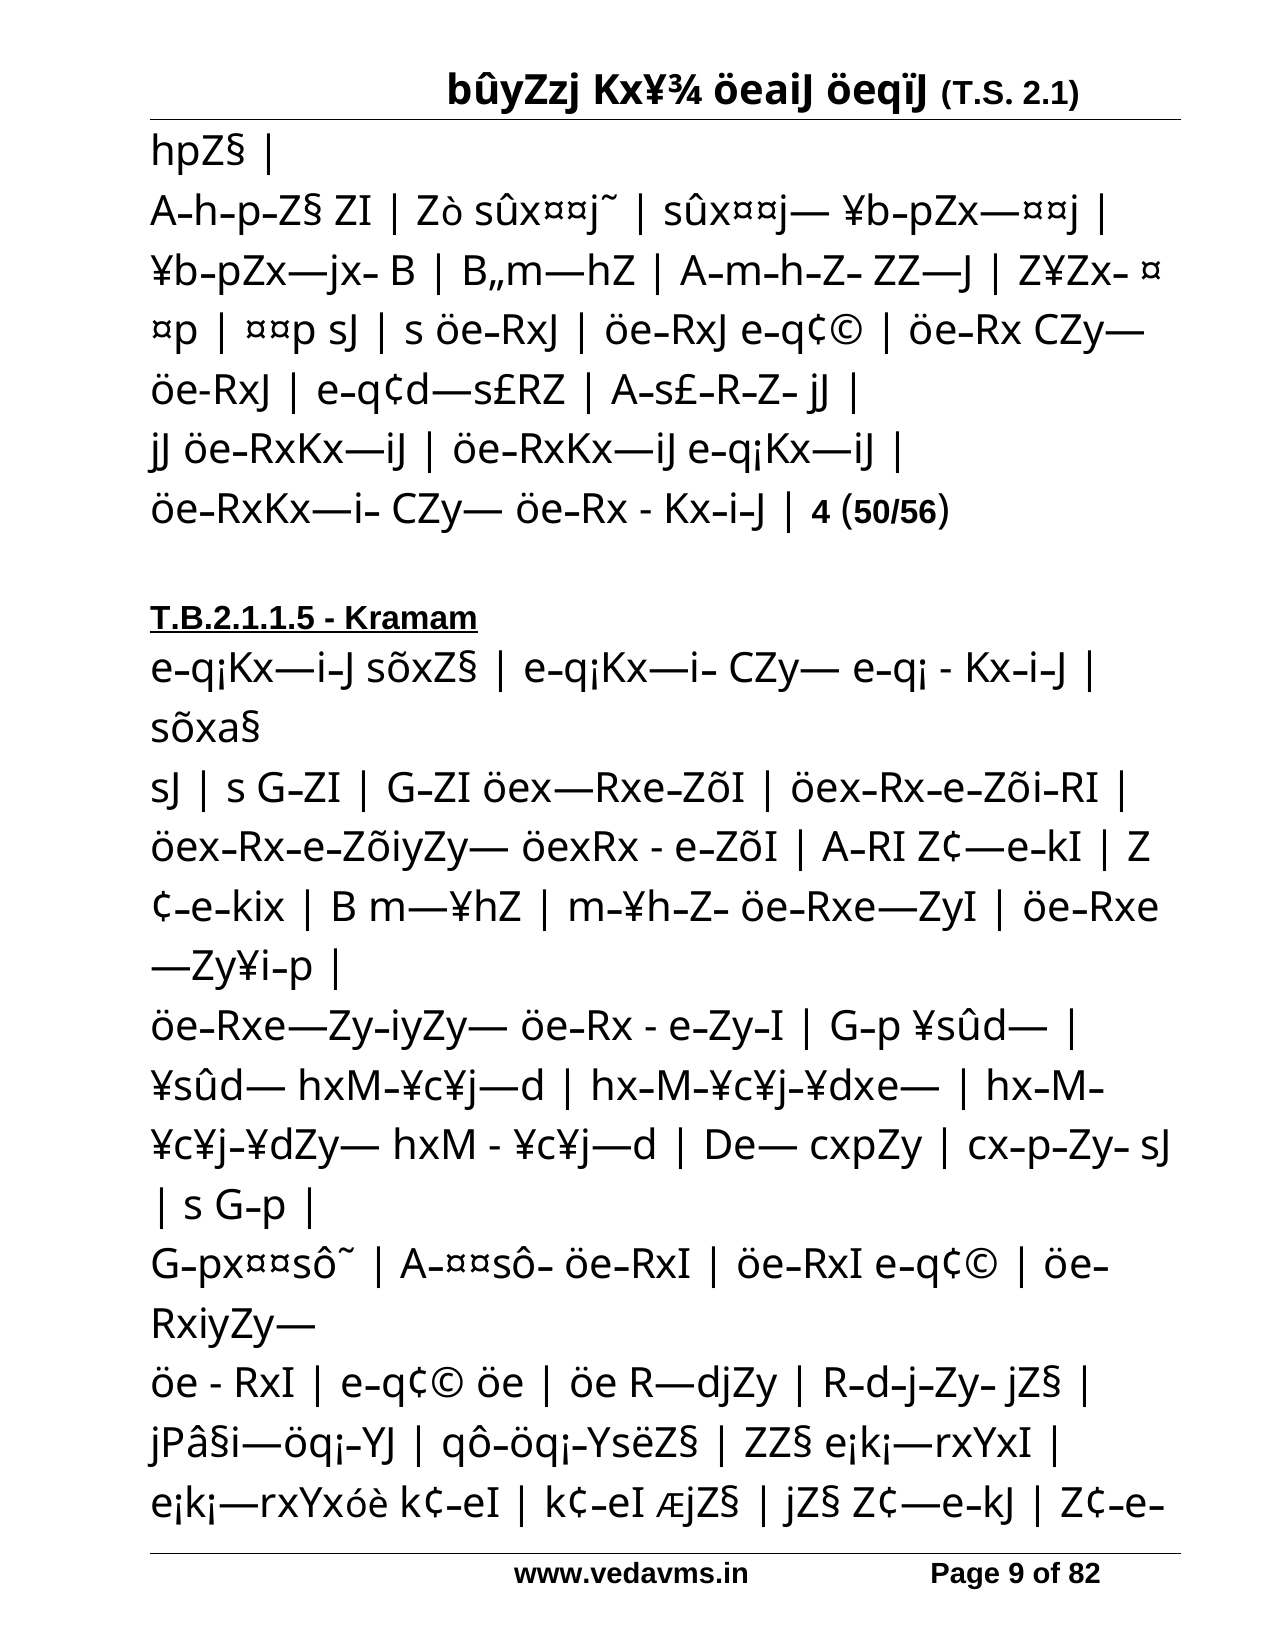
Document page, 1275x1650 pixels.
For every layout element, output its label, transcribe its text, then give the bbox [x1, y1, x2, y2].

text e–q¡Kx—i–J sõxZ§ | e–q¡Kx—i– CZy— e–q¡ - Kx–i–J | sõxa§ [150, 638, 1181, 754]
text öe–RxKx—i– CZy— öe–Rx - Kx–i–J | 4 (50/56) [150, 479, 1181, 536]
text ¥sûd— hxM–¥c¥j—d | hx–M–¥c¥j–¥dxe— | hx–M–¥c¥j–¥dZy— hxM - ¥c¥j—d | De— cxpZy | cx–p–Zy– sJ | s G–p | [150, 1055, 1181, 1231]
text öex–Rx–e–ZõiyZy— öexRx - e–ZõI | A–RI Z¢—e–kI | Z¢–e–kix | B m—¥hZ | m–¥h–Z– öe–Rxe—ZyI | öe–Rxe—Zy¥i–p | [150, 817, 1181, 993]
text A–h–p–Z§ ZI | Zò sûx¤¤j˜ | sûx¤¤j— ¥b–pZx—¤¤j | [150, 181, 1181, 238]
text öe - RxI | e–q¢© öe | öe R—djZy | R–d–j–Zy– jZ§ | [150, 1353, 1181, 1410]
text ZZ—J | Z¥Zx–„RJ | A–Rsë¢—e–kJ | Z¢–e–kJ sI | si—hpZ§ | [150, 121, 1181, 178]
text G–px¤¤sô˜ | A–¤¤sô– öe–RxI | öe–RxI e–q¢© | öe–RxiyZy— [150, 1234, 1181, 1350]
text ¥b–pZx—jx– B | B„m—hZ | A–m–h–Z– ZZ—J | Z¥Zx– ¤¤p | ¤¤p sJ | s öe–RxJ | öe–RxJ e–q¢© | öe–Rx CZy— öe-RxJ | e–q¢d—s£RZ | A–s£–R–Z– jJ | [150, 240, 1181, 416]
text jPâ§i—öq¡–YJ | qô–öq¡–YsëZ§ | ZZ§ e¡k¡—rxYxI | [150, 1413, 1181, 1469]
text T.B.2.1.1.5 - Kramam [150, 598, 1150, 636]
text jJ öe–RxKx—iJ | öe–RxKx—iJ e–q¡Kx—iJ | [150, 419, 1181, 476]
text sJ | s G–ZI | G–ZI öex—Rxe–ZõI | öex–Rx–e–Zõi–RI | [150, 757, 1181, 814]
text öe–Rxe—Zy–iyZy— öe–Rx - e–Zy–I | G–p ¥sûd— | [150, 996, 1181, 1052]
